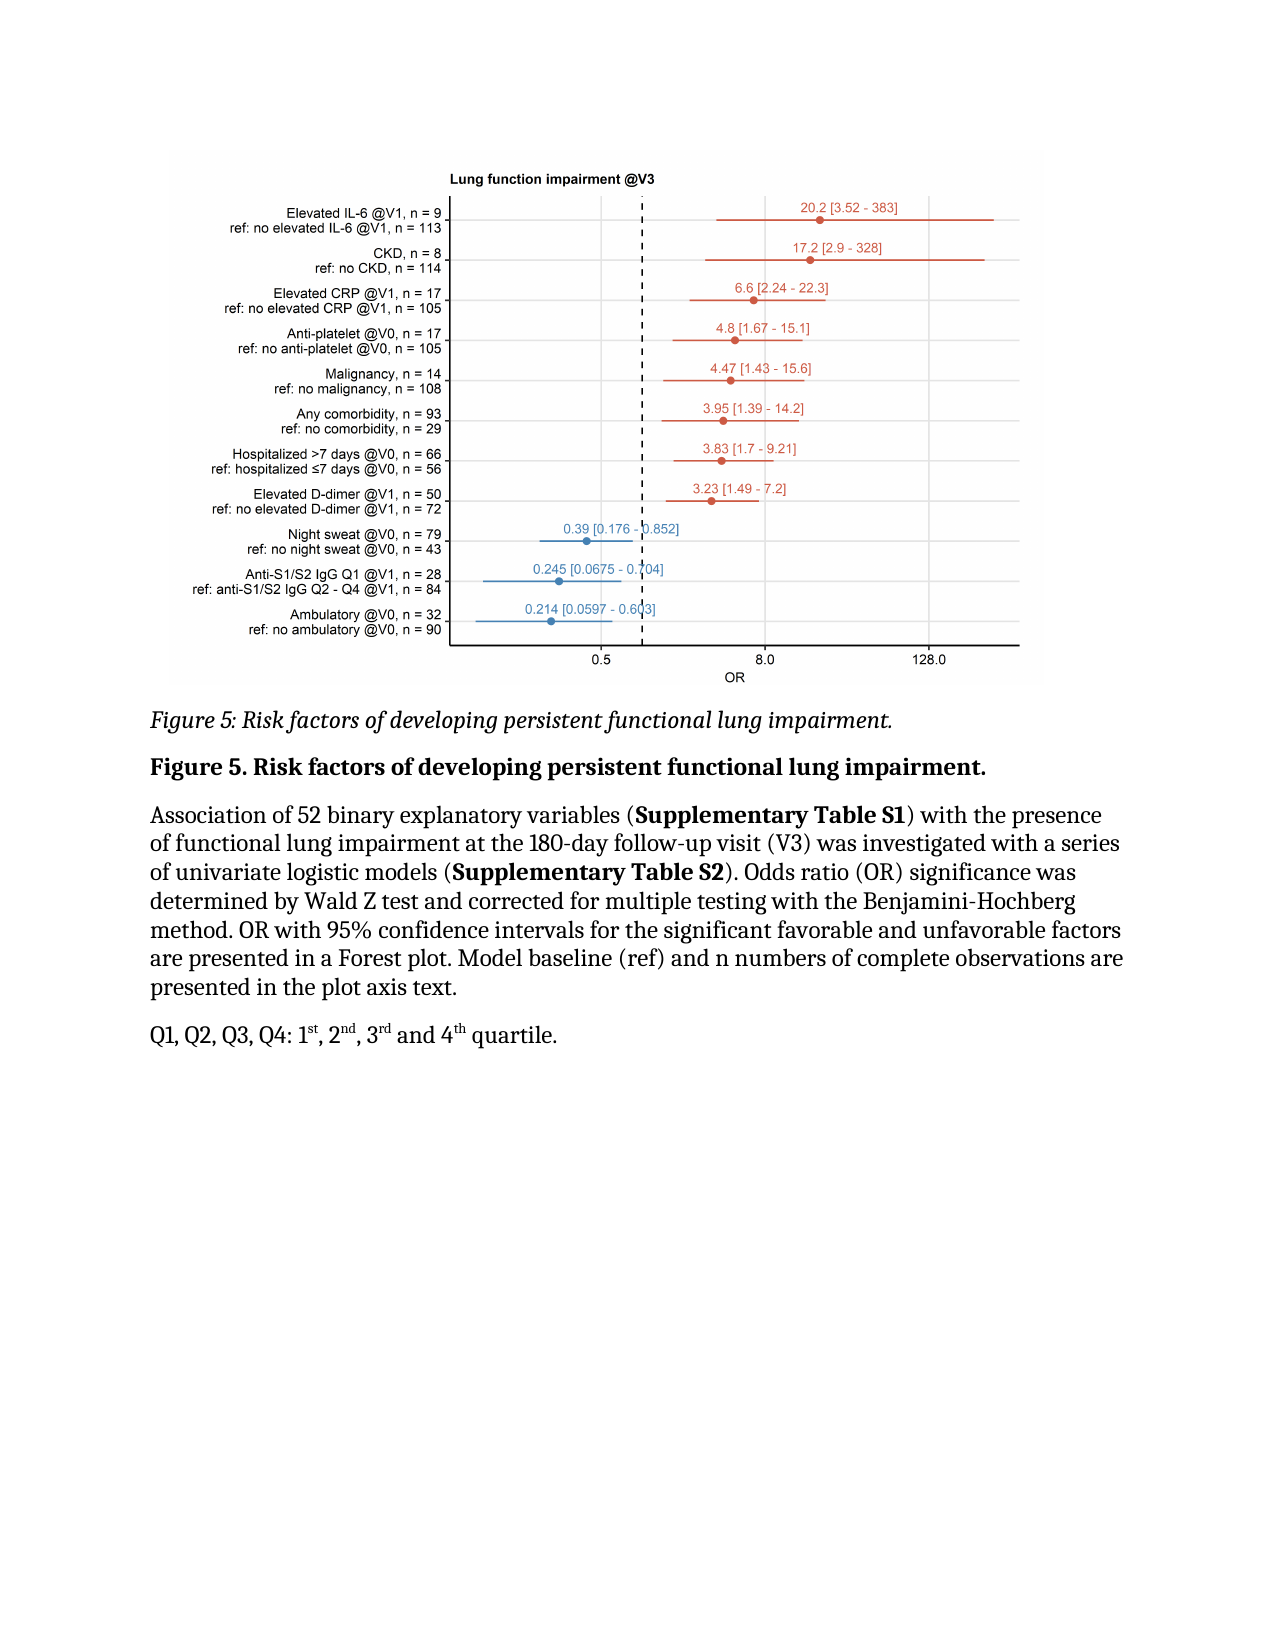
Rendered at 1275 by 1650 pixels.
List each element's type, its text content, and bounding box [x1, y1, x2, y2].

text Figure 5. Risk factors of developing persistent functional lung impairment. [150, 753, 1125, 782]
picture [168, 150, 1044, 685]
text Q1, Q2, Q3, Q4: 1st, 2nd, 3rd and 4th quartile. [150, 1021, 1125, 1049]
text Figure 5: Risk factors of developing persistent functional lung impairment. [150, 706, 1125, 734]
text Association of 52 binary explanatory variables (Supplementary Table S1) with the presence of functional lung impairment at the 180-day follow-up visit (V3) was investigated with a series of univariate logistic models (Supplementary Table S2). Odds ratio (OR) significance was determined by Wald Z test and corrected for multiple testing with the Benjamini-Hochberg method. OR with 95 confidence intervals for the significant favorable and unfavorable factors are presented in a Forest plot. Model baseline (ref) and n numbers of complete observations are presented in the plot axis text. [150, 801, 1125, 1002]
